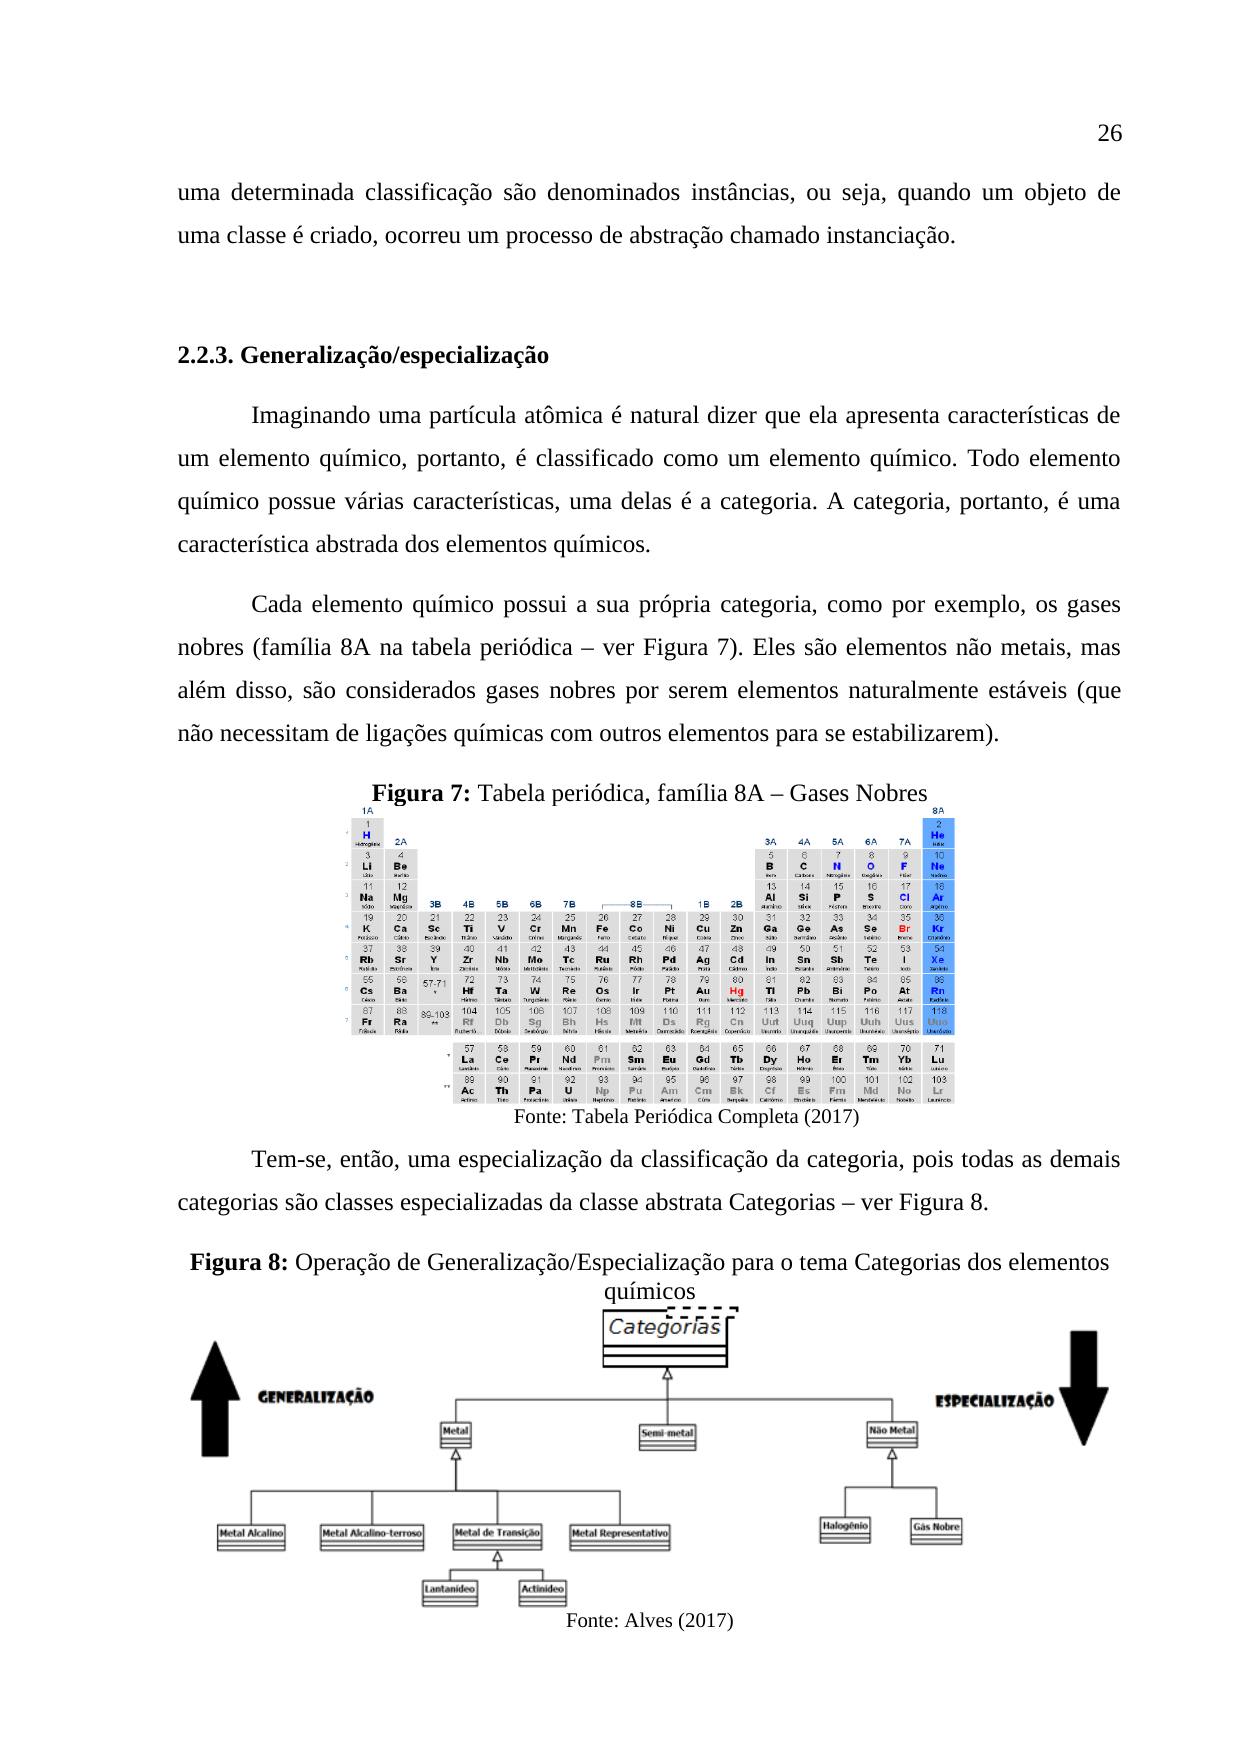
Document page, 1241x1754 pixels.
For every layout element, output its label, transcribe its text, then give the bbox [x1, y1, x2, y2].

text Imaginando uma partícula atômica é natural dizer que ela apresenta características de um elemento químico, portanto, é classificado como um elemento químico. Todo elemento químico possue várias características, uma delas é a categoria. A categoria, portanto, é uma característica abstrada dos elementos químicos. [177, 400, 1122, 558]
subtitle 2.2.3. Generalização/especialização [177, 340, 1122, 369]
text Fonte: Alves (2017) [177, 1608, 1122, 1632]
picture [190, 1304, 1109, 1608]
text Tem-se, então, uma especialização da classificação da categoria, pois todas as demais categorias são classes especializadas da classe abstrata Categorias – ver Figura 8. [177, 1144, 1122, 1216]
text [177, 177, 1122, 249]
text Figura 7: Tabela periódica, família 8A – Gases Nobres [177, 778, 1122, 807]
text Figura 8: Operação de Generalização/Especialização para o tema Categorias dos elementos químicos [177, 1247, 1122, 1305]
picture [344, 806, 955, 1104]
text Fonte: Tabela Periódica Completa (2017) [177, 1104, 1122, 1128]
text Cada elemento químico possui a sua própria categoria, como por exemplo, os gases nobres (família 8A na tabela periódica – ver Figura 7). Eles são elementos não metais, mas além disso, são considerados gases nobres por serem elementos naturalmente estáveis (que não necessitam de ligações químicas com outros elementos para se estabilizarem). [177, 589, 1122, 747]
